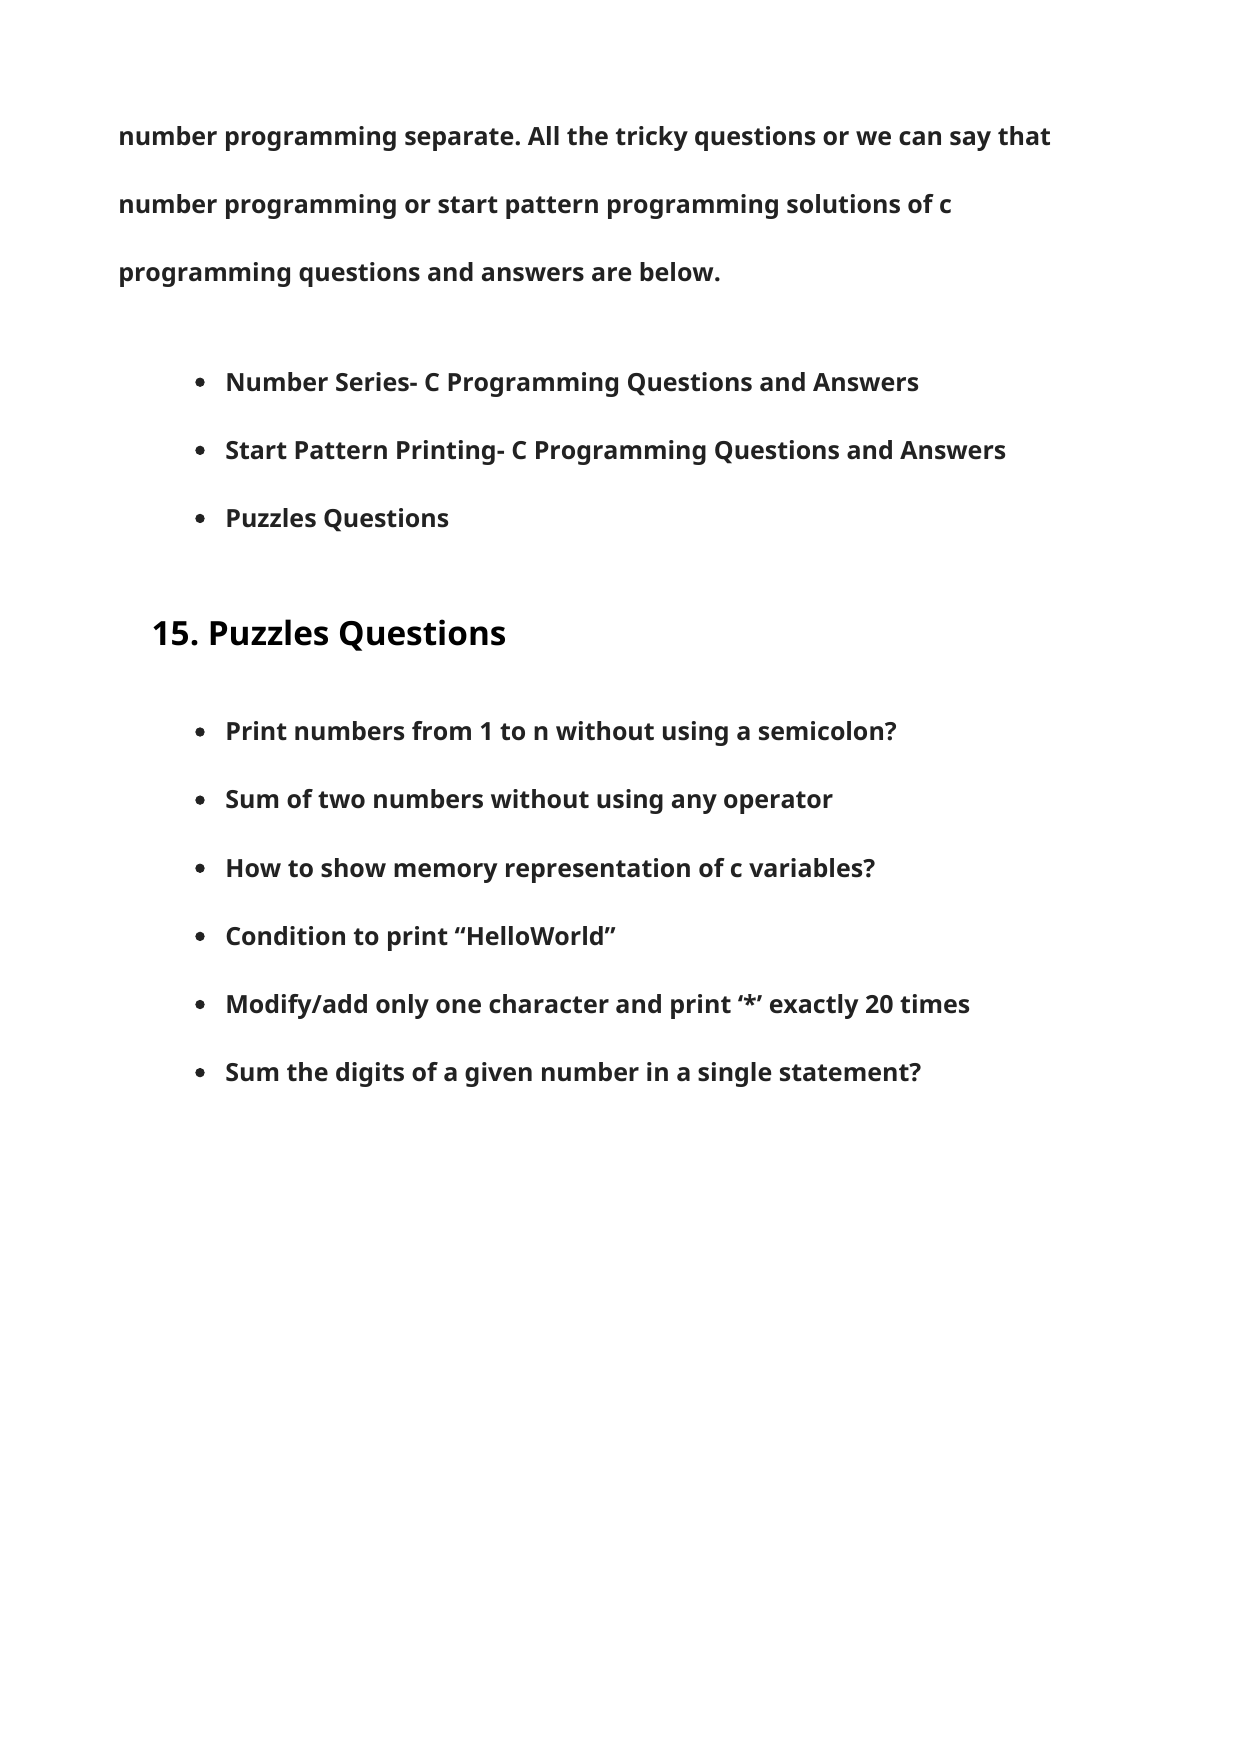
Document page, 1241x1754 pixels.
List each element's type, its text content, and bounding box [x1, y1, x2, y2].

list Start Pattern Printing- C Programming Questions and Answers [196, 432, 1122, 466]
list How to show memory representation of c variables? [196, 850, 1122, 884]
subtitle 15. Puzzles Questions [151, 610, 1122, 656]
list Print numbers from 1 to n without using a semicolon? [196, 714, 1122, 748]
list Sum the digits of a given number in a single statement? [196, 1054, 1122, 1089]
list Sum of two numbers without using any operator [196, 782, 1122, 816]
list Number Series- C Programming Questions and Answers [196, 364, 1122, 398]
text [118, 118, 1122, 288]
list Modify/add only one character and print ‘*’ exactly 20 times [196, 986, 1122, 1021]
list Condition to print “HelloWorld” [196, 918, 1122, 952]
list Puzzles Questions [196, 500, 1122, 534]
